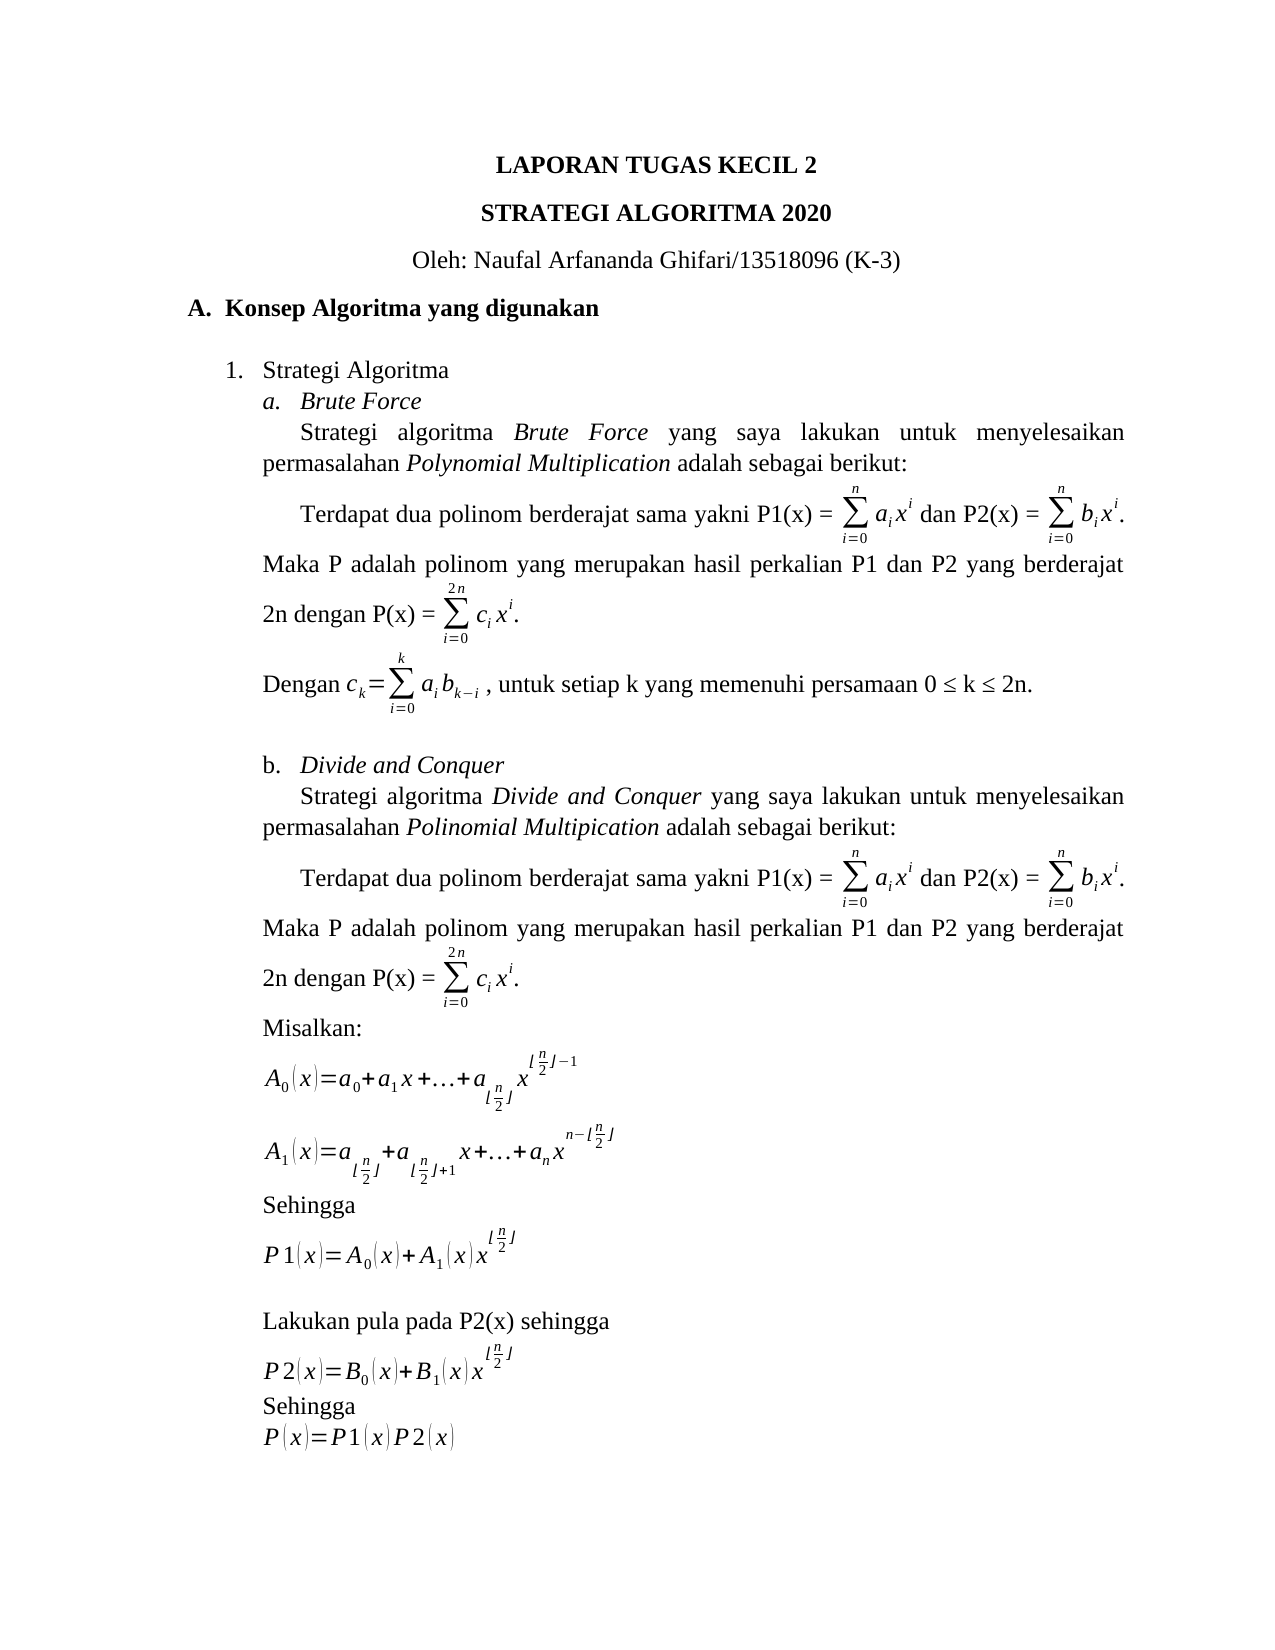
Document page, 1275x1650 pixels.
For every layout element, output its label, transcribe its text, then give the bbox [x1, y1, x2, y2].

list Konsep Algoritma yang digunakan [187, 293, 1125, 322]
list Lakukan pula pada P2(x) sehingga [262, 1306, 1125, 1335]
list Sehingga [262, 1190, 1125, 1219]
list Strategi algoritma Brute Force yang saya lakukan untuk menyelesaikan permasalahan Polynomial Multiplication adalah sebagai berikut: [262, 417, 1125, 477]
list Divide and Conquer [262, 750, 1125, 779]
list Sehingga [262, 1391, 1125, 1420]
list Strategi Algoritma [225, 355, 1125, 384]
list Terdapat dua polinom berderajat sama yakni P1(x) = dan P2(x) = . Maka P adalah polinom yang merupakan hasil perkalian P1 dan P2 yang berderajat 2n dengan P(x) = . [262, 479, 1125, 647]
list Strategi algoritma Divide and Conquer yang saya lakukan untuk menyelesaikan permasalahan Polinomial Multipication adalah sebagai berikut: [262, 781, 1125, 841]
list Misalkan: [262, 1013, 1125, 1042]
text STRATEGI ALGORITMA 2020 [187, 198, 1125, 226]
list Dengan , untuk setiap k yang memenuhi persamaan 0 ≤ k ≤ 2n. [262, 649, 1125, 717]
text LAPORAN TUGAS KECIL 2 [187, 150, 1125, 179]
list Terdapat dua polinom berderajat sama yakni P1(x) = dan P2(x) = . Maka P adalah polinom yang merupakan hasil perkalian P1 dan P2 yang berderajat 2n dengan P(x) = . [262, 843, 1125, 1011]
list Brute Force [262, 386, 1125, 415]
text Oleh: Naufal Arfananda Ghifari/13518096 (K-3) [187, 245, 1125, 274]
